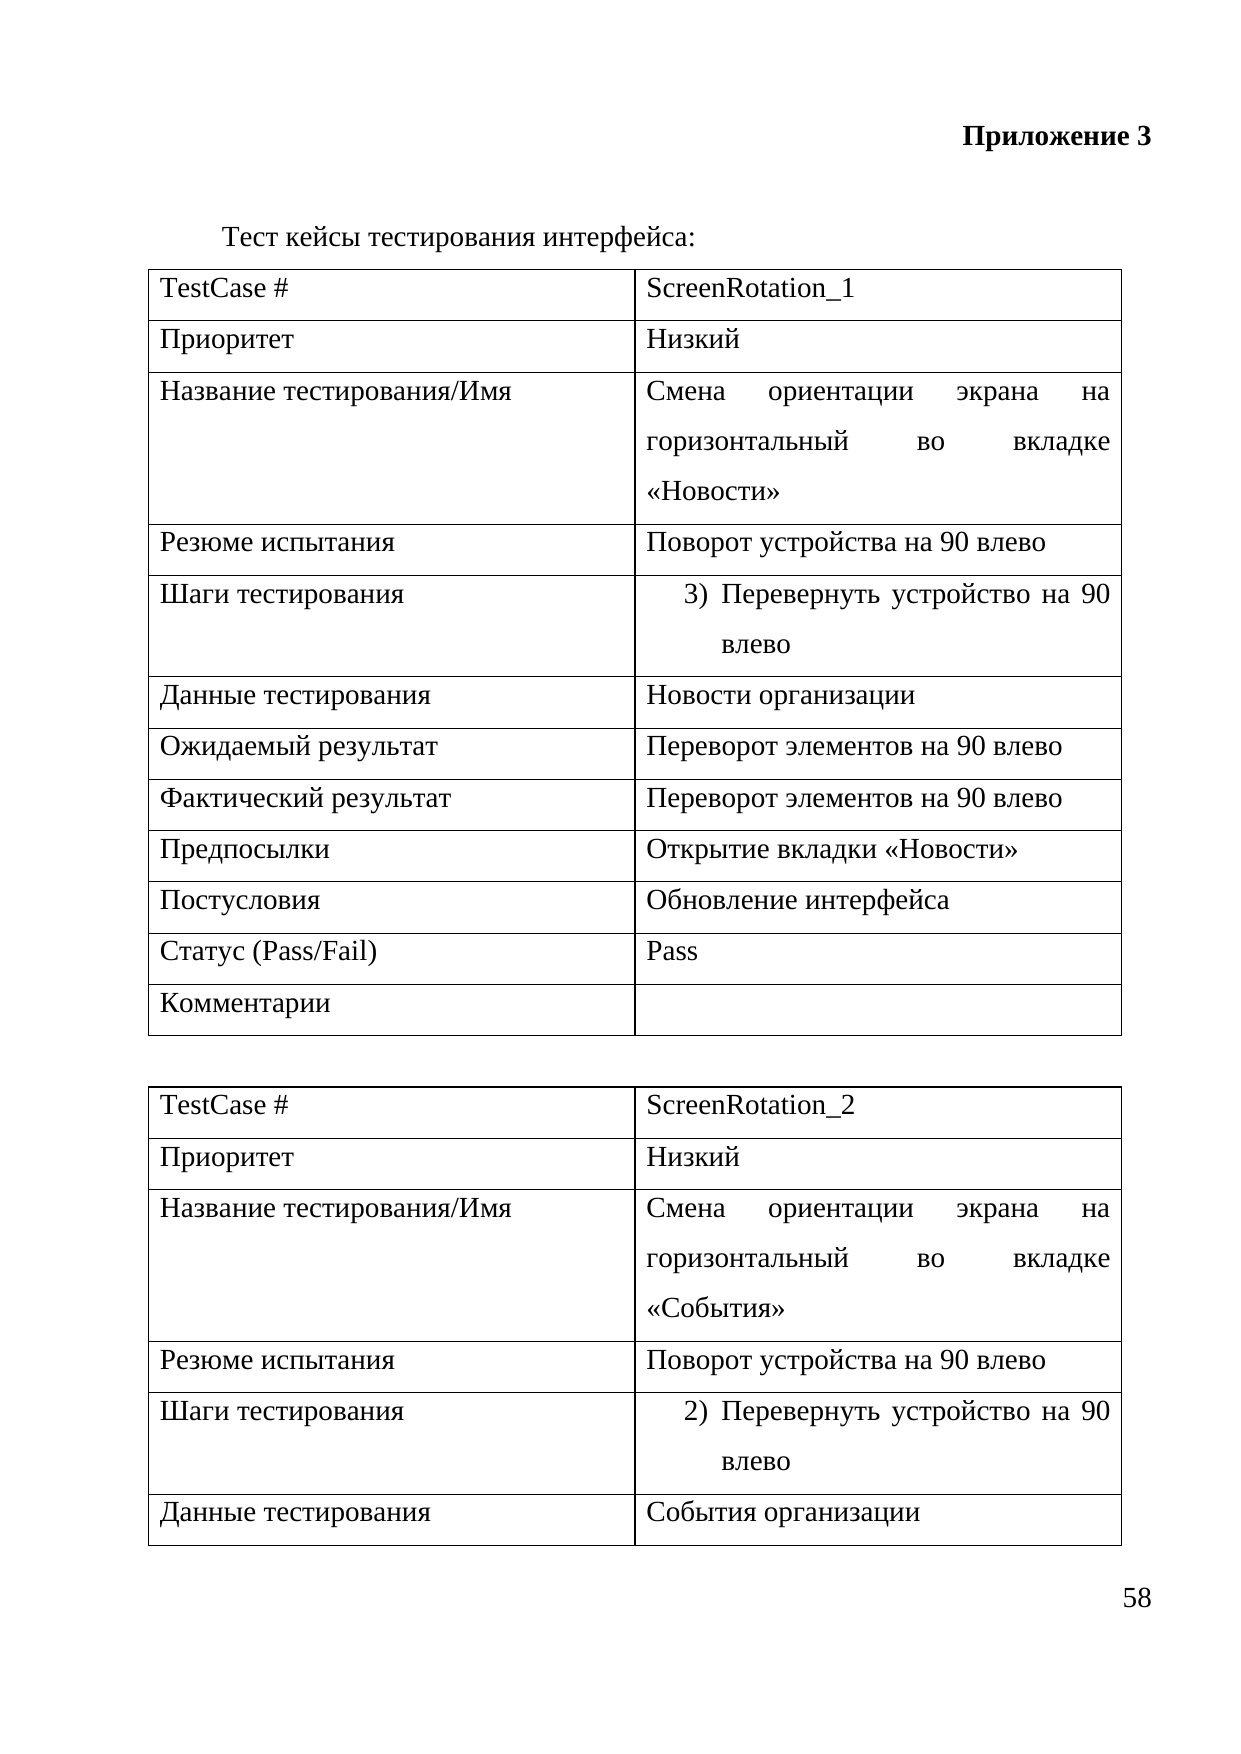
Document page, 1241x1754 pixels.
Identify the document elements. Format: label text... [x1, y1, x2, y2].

table_cell Смена ориентации экрана на горизонтальный во вкладке «События» [636, 1190, 1121, 1341]
table_cell Перевернуть устройство на 90 влево [636, 1393, 1121, 1493]
table_header TestCase # [149, 270, 634, 320]
table_cell Переворот элементов на 90 влево [636, 729, 1121, 779]
table_header TestCase # [149, 1088, 634, 1138]
text Приложение 3 [148, 118, 1152, 152]
table_cell [636, 985, 1121, 1035]
table_cell Название тестирования/Имя [149, 1190, 634, 1341]
table_cell Открытие вкладки «Новости» [636, 831, 1121, 881]
table_cell Обновление интерфейса [636, 882, 1121, 932]
table_cell Шаги тестирования [149, 1393, 634, 1493]
table_cell Статус (Pass/Fail) [149, 934, 634, 984]
text Тест кейсы тестирования интерфейса: [148, 219, 1152, 252]
table_header ScreenRotation_2 [636, 1088, 1121, 1138]
table_cell Фактический результат [149, 780, 634, 830]
table_cell Предпосылки [149, 831, 634, 881]
table_cell Данные тестирования [149, 677, 634, 727]
table_cell Поворот устройства на 90 влево [636, 525, 1121, 575]
table_cell Смена ориентации экрана на горизонтальный во вкладке «Новости» [636, 373, 1121, 523]
table_cell Приоритет [149, 321, 634, 372]
table_cell Данные тестирования [149, 1495, 634, 1545]
table_cell Новости организации [636, 677, 1121, 727]
table_cell Комментарии [149, 985, 634, 1035]
table_header ScreenRotation_1 [636, 270, 1121, 320]
table_cell Шаги тестирования [149, 576, 634, 676]
table_cell Резюме испытания [149, 1342, 634, 1392]
table_cell Pass [636, 934, 1121, 984]
table_cell Приоритет [149, 1139, 634, 1189]
table_cell Переворот элементов на 90 влево [636, 780, 1121, 830]
table_cell События организации [636, 1495, 1121, 1545]
table_cell Постусловия [149, 882, 634, 932]
table_cell Низкий [636, 321, 1121, 372]
table_cell Низкий [636, 1139, 1121, 1189]
table_cell Резюме испытания [149, 525, 634, 575]
table_cell Поворот устройства на 90 влево [636, 1342, 1121, 1392]
table_cell Название тестирования/Имя [149, 373, 634, 523]
table_cell Ожидаемый результат [149, 729, 634, 779]
table_cell Перевернуть устройство на 90 влево [636, 576, 1121, 676]
